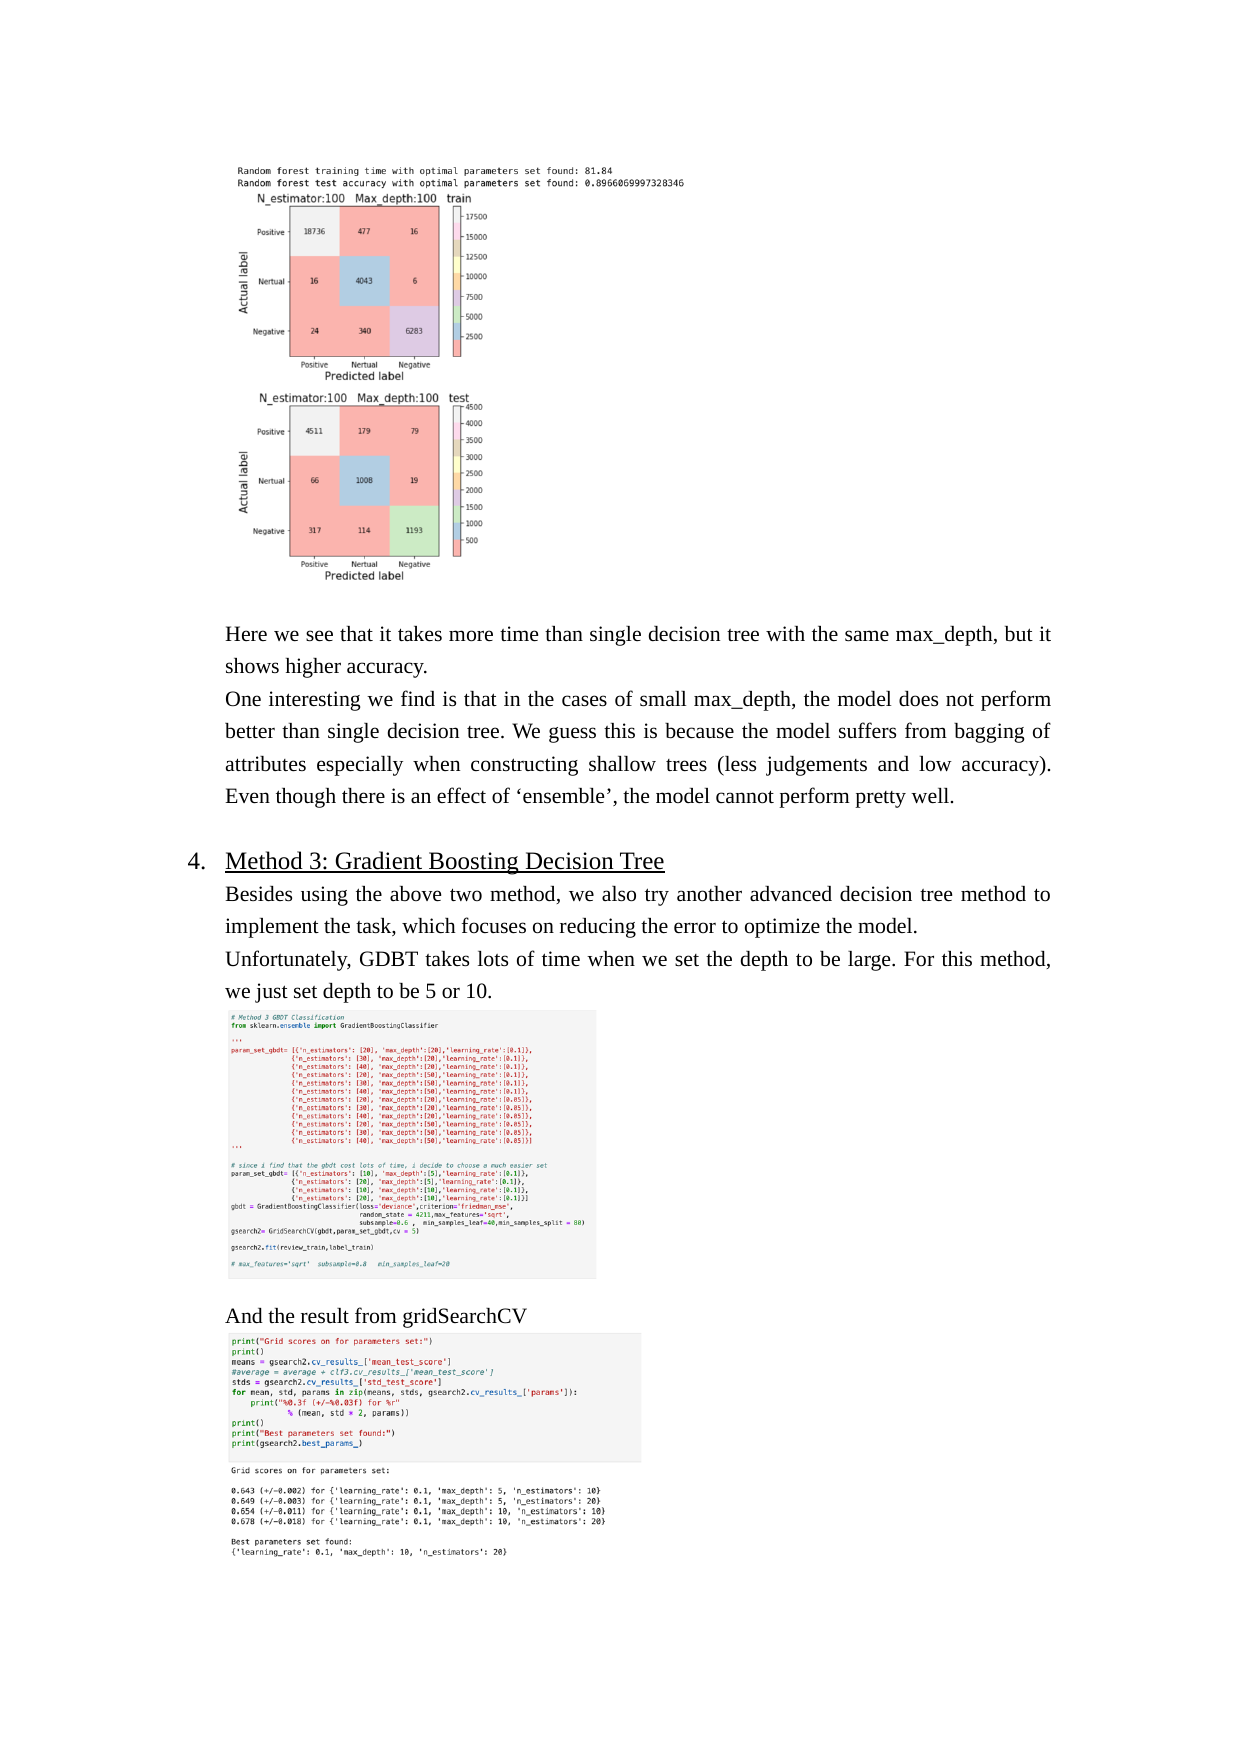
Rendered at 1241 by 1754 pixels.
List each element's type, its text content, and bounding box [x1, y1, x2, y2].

picture [225, 162, 699, 588]
list One interesting we find is that in the cases of small max_depth, the model does not perform better than single decision tree. We guess this is because the model suffers from bagging of attributes especially when constructing shallow trees (less judgements and low accuracy). Even though there is an effect of ‘ensemble’, the model cannot perform pretty well. [225, 682, 1053, 812]
list Here we see that it takes more time than single decision tree with the same max_depth, but it shows higher accuracy. [225, 617, 1053, 682]
list Unfortunately, GDBT takes lots of time when we set the depth to be large. For this method, we just set depth to be 5 or 10. [225, 942, 1053, 1007]
list And the result from gridSearchCV [225, 1299, 1053, 1332]
picture [225, 1007, 597, 1281]
picture [225, 1332, 642, 1563]
list Besides using the above two method, we also try another advanced decision tree method to implement the task, which focuses on reducing the error to optimize the model. [225, 877, 1053, 942]
list Method 3: Gradient Boosting Decision Tree [187, 844, 1053, 877]
